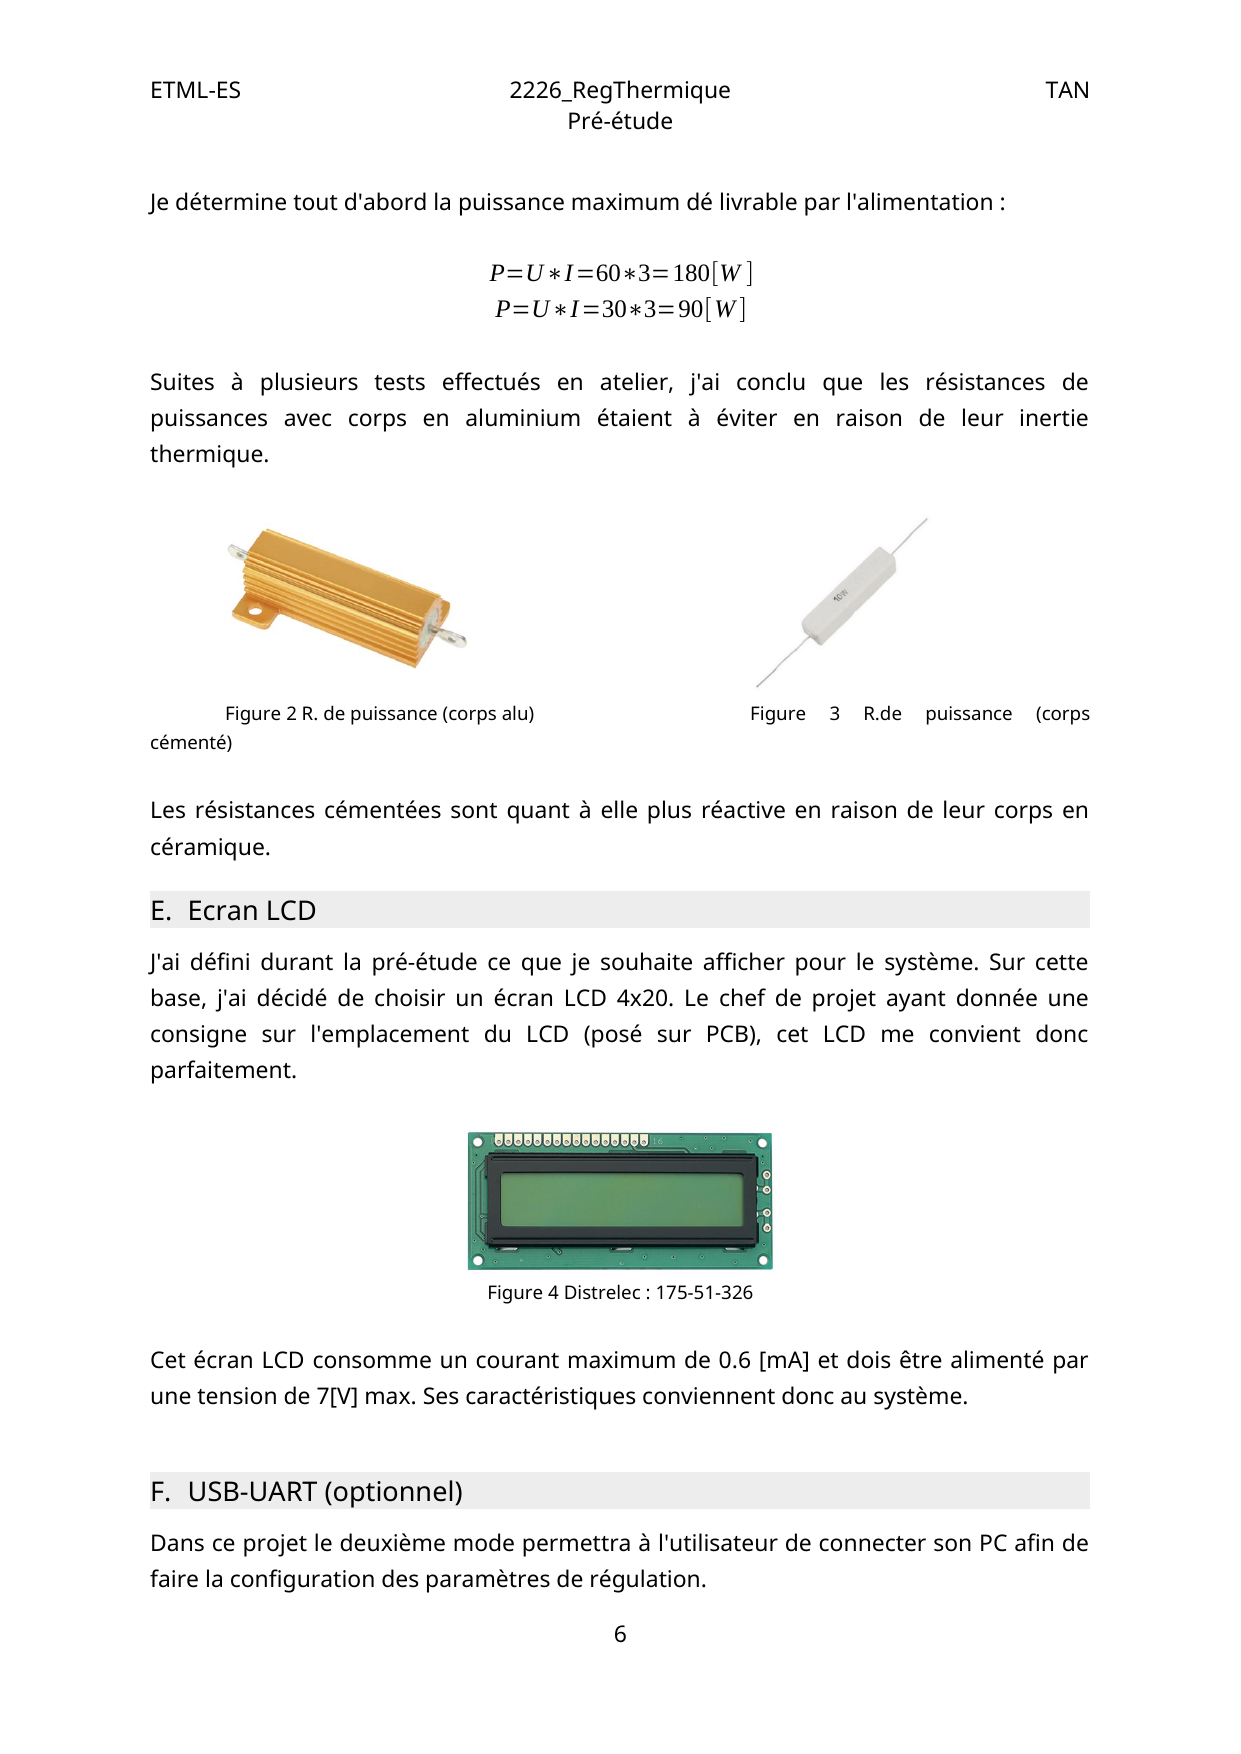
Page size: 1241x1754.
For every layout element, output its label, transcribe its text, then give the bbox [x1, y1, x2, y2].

text J'ai défini durant la pré-étude ce que je souhaite afficher pour le système. Sur cette base, j'ai décidé de choisir un écran LCD 4x20. Le chef de projet ayant donnée une consigne sur l'emplacement du LCD (posé sur PCB), cet LCD me convient donc parfaitement. [150, 946, 1090, 1085]
text Figure 4 Distrelec : 175-51-326 [150, 1279, 1090, 1304]
subtitle USB-UART (optionnel) [150, 1472, 1090, 1509]
picture [225, 512, 468, 696]
picture [454, 1126, 786, 1275]
text Je détermine tout d'abord la puissance maximum dé livrable par l'alimentation : [150, 186, 1090, 217]
picture [750, 509, 936, 696]
text Suites à plusieurs tests effectués en atelier, j'ai conclu que les résistances de puissances avec corps en aluminium étaient à éviter en raison de leur inertie thermique. [150, 366, 1090, 469]
text Figure 2 R. de puissance (corps alu) Figure 3 R.de puissance (corps cémenté) [150, 700, 1090, 755]
text Les résistances cémentées sont quant à elle plus réactive en raison de leur corps en céramique. [150, 794, 1090, 862]
subtitle Ecran LCD [150, 891, 1090, 928]
text Dans ce projet le deuxième mode permettra à l'utilisateur de connecter son PC afin de faire la configuration des paramètres de régulation. [150, 1527, 1090, 1594]
text Cet écran LCD consomme un courant maximum de 0.6 [mA] et dois être alimenté par une tension de 7[V] max. Ses caractéristiques conviennent donc au système. [150, 1344, 1090, 1411]
